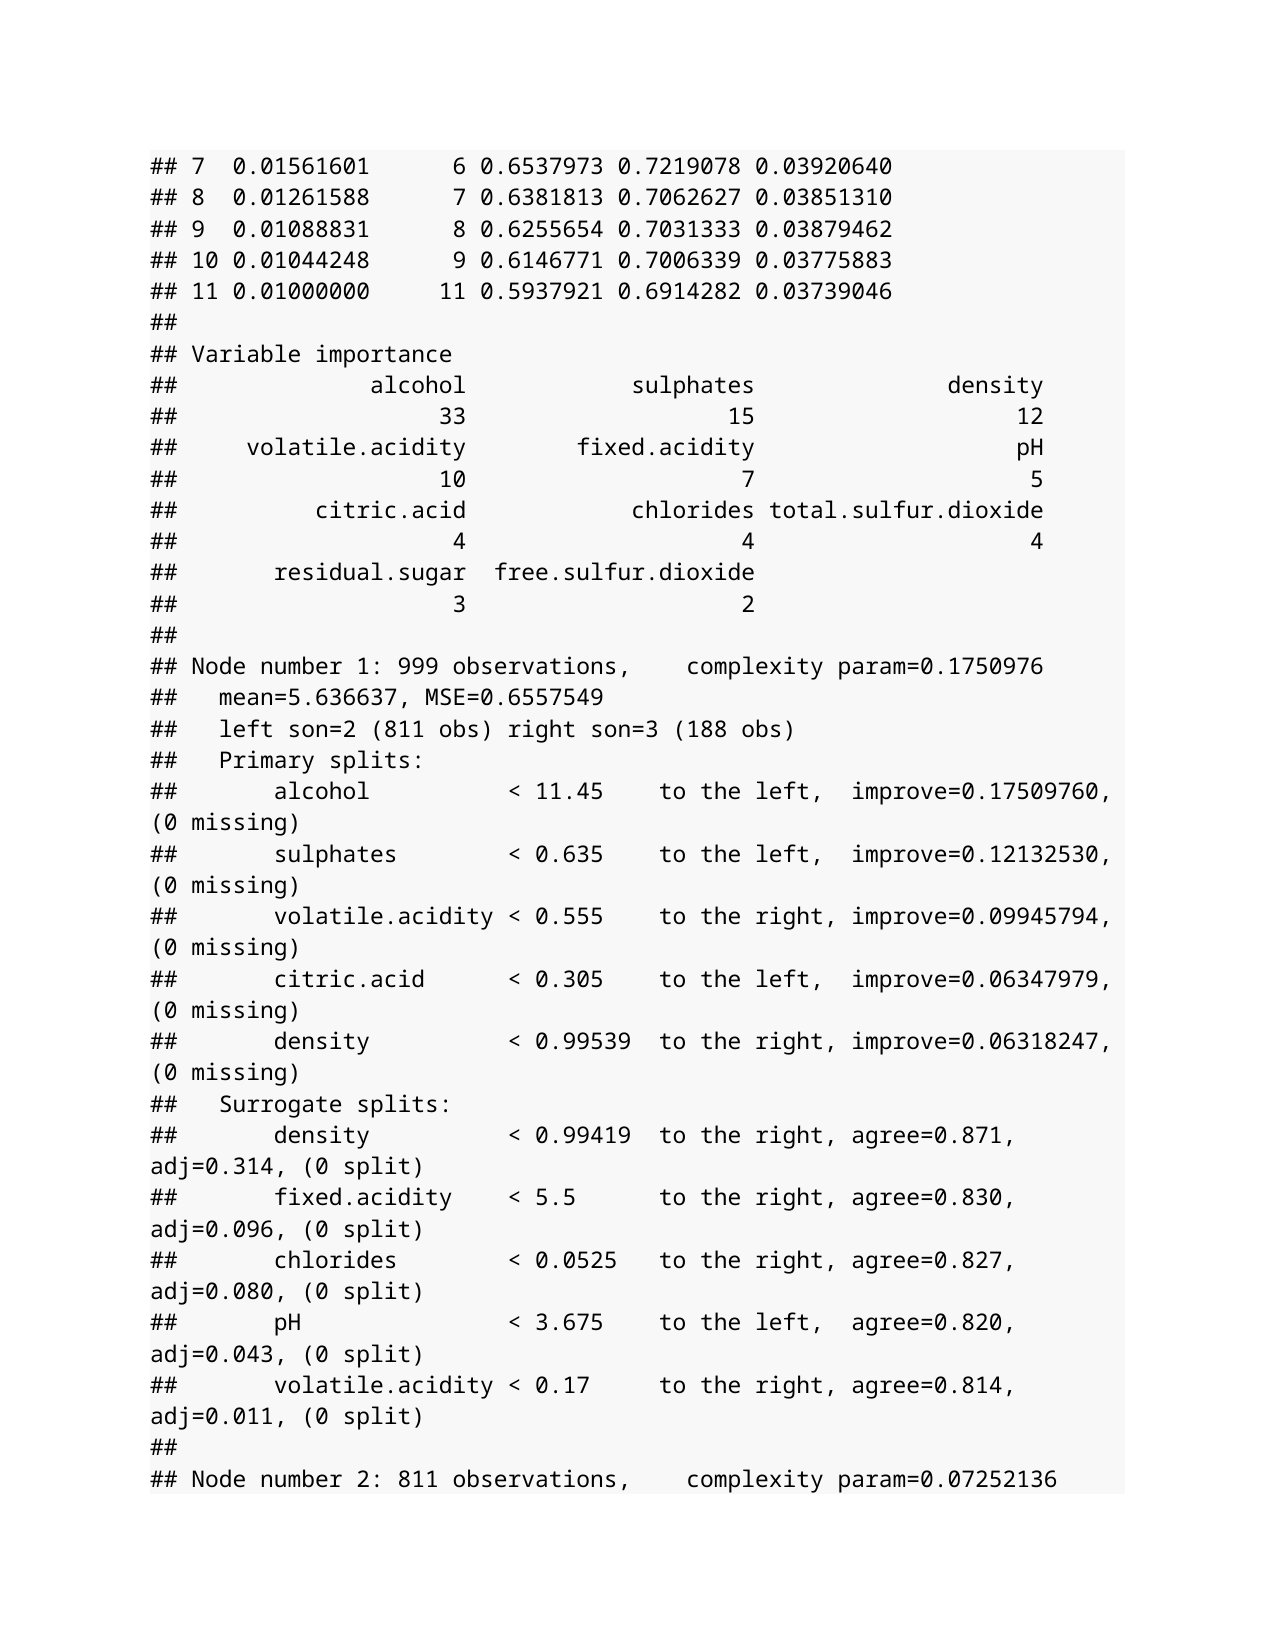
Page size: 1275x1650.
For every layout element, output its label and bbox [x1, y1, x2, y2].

text [150, 150, 1125, 1494]
